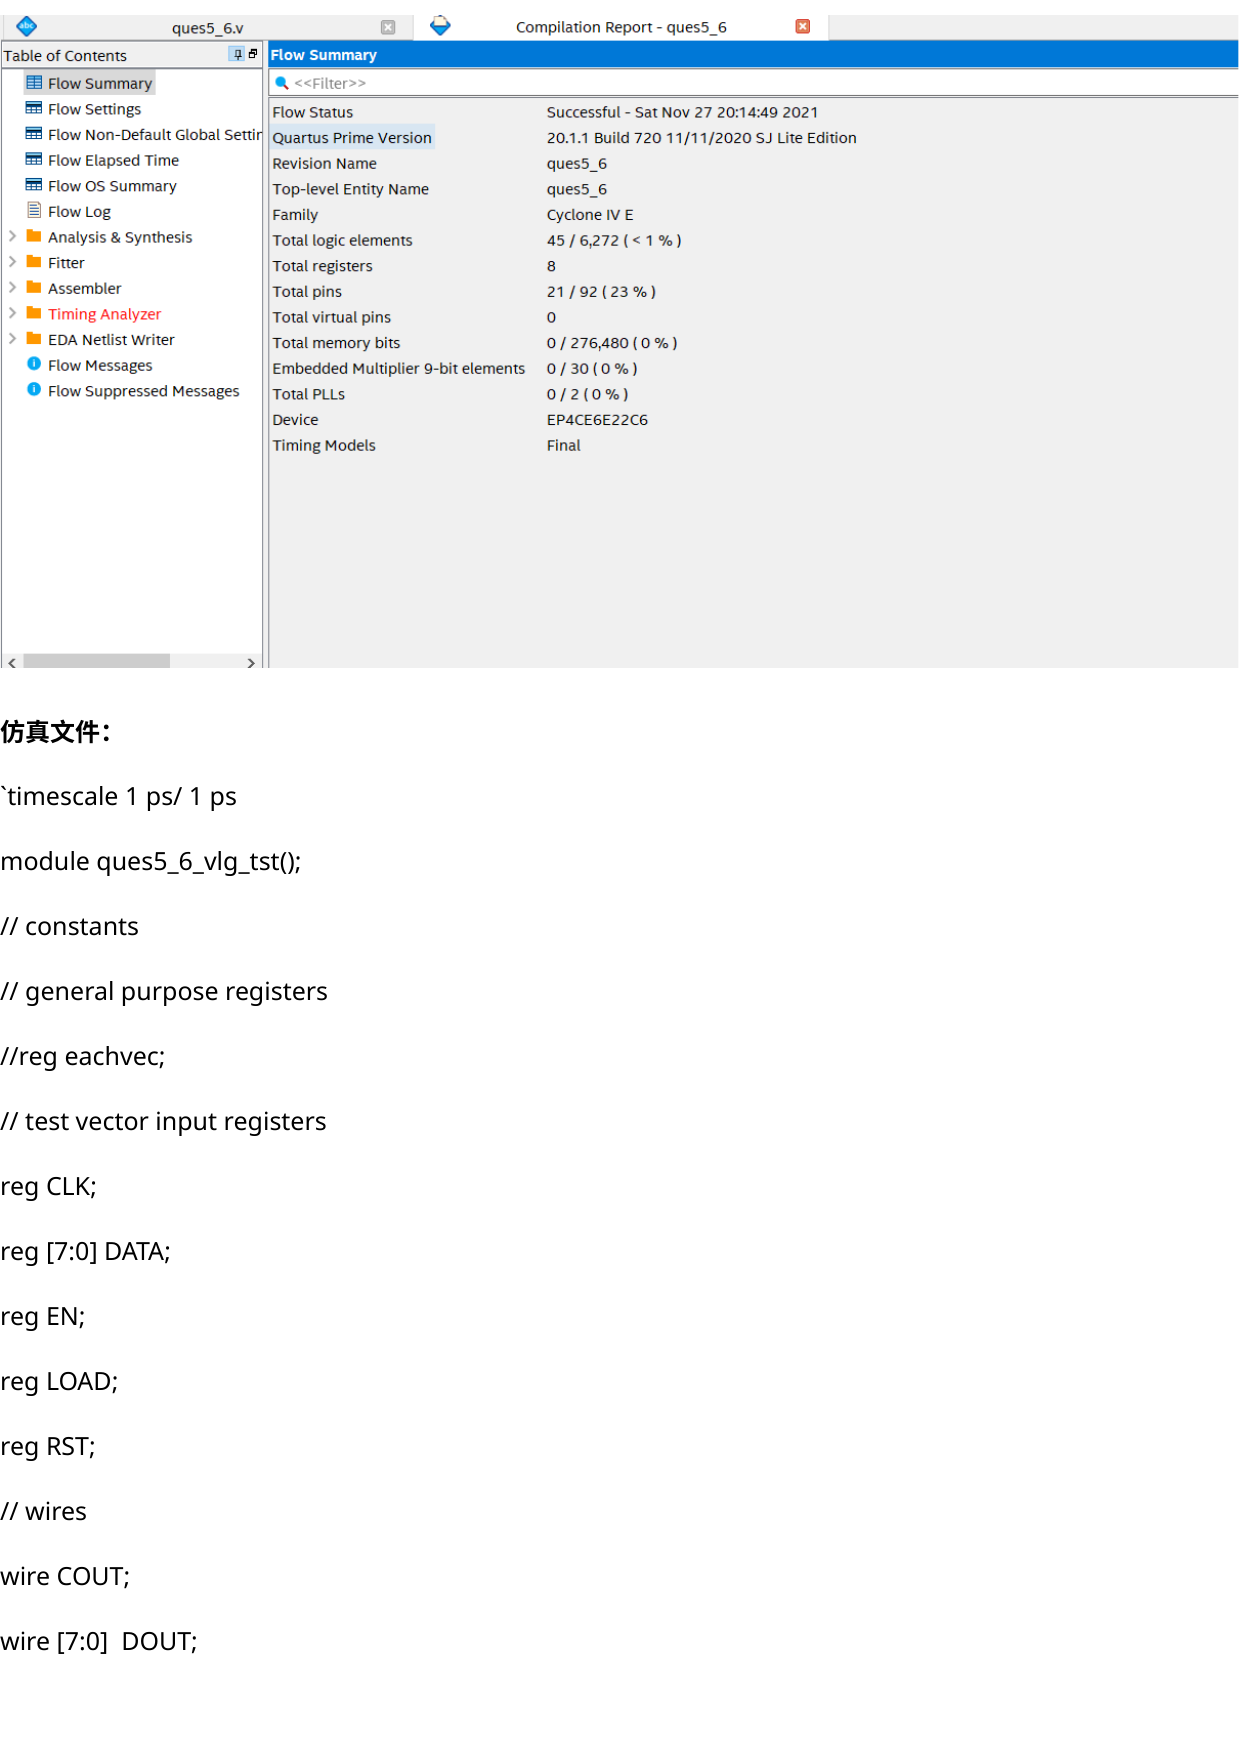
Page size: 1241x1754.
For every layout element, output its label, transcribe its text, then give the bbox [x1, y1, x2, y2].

text reg CLK; [0, 1153, 1240, 1218]
text // wires [0, 1478, 1240, 1543]
text wire [7:0] DOUT; [0, 1608, 1240, 1673]
text wire COUT; [0, 1543, 1240, 1608]
text // constants [0, 893, 1240, 958]
text reg LOAD; [0, 1348, 1240, 1413]
text //reg eachvec; [0, 1023, 1240, 1088]
text reg [7:0] DATA; [0, 1218, 1240, 1283]
text // general purpose registers [0, 958, 1240, 1023]
text module ques5_6_vlg_tst(); [0, 828, 1240, 893]
picture [0, 15, 1239, 668]
text 仿真文件： [0, 698, 1240, 763]
text reg EN; [0, 1283, 1240, 1348]
text // test vector input registers [0, 1088, 1240, 1153]
text reg RST; [0, 1413, 1240, 1478]
text `timescale 1 ps/ 1 ps [0, 763, 1240, 828]
